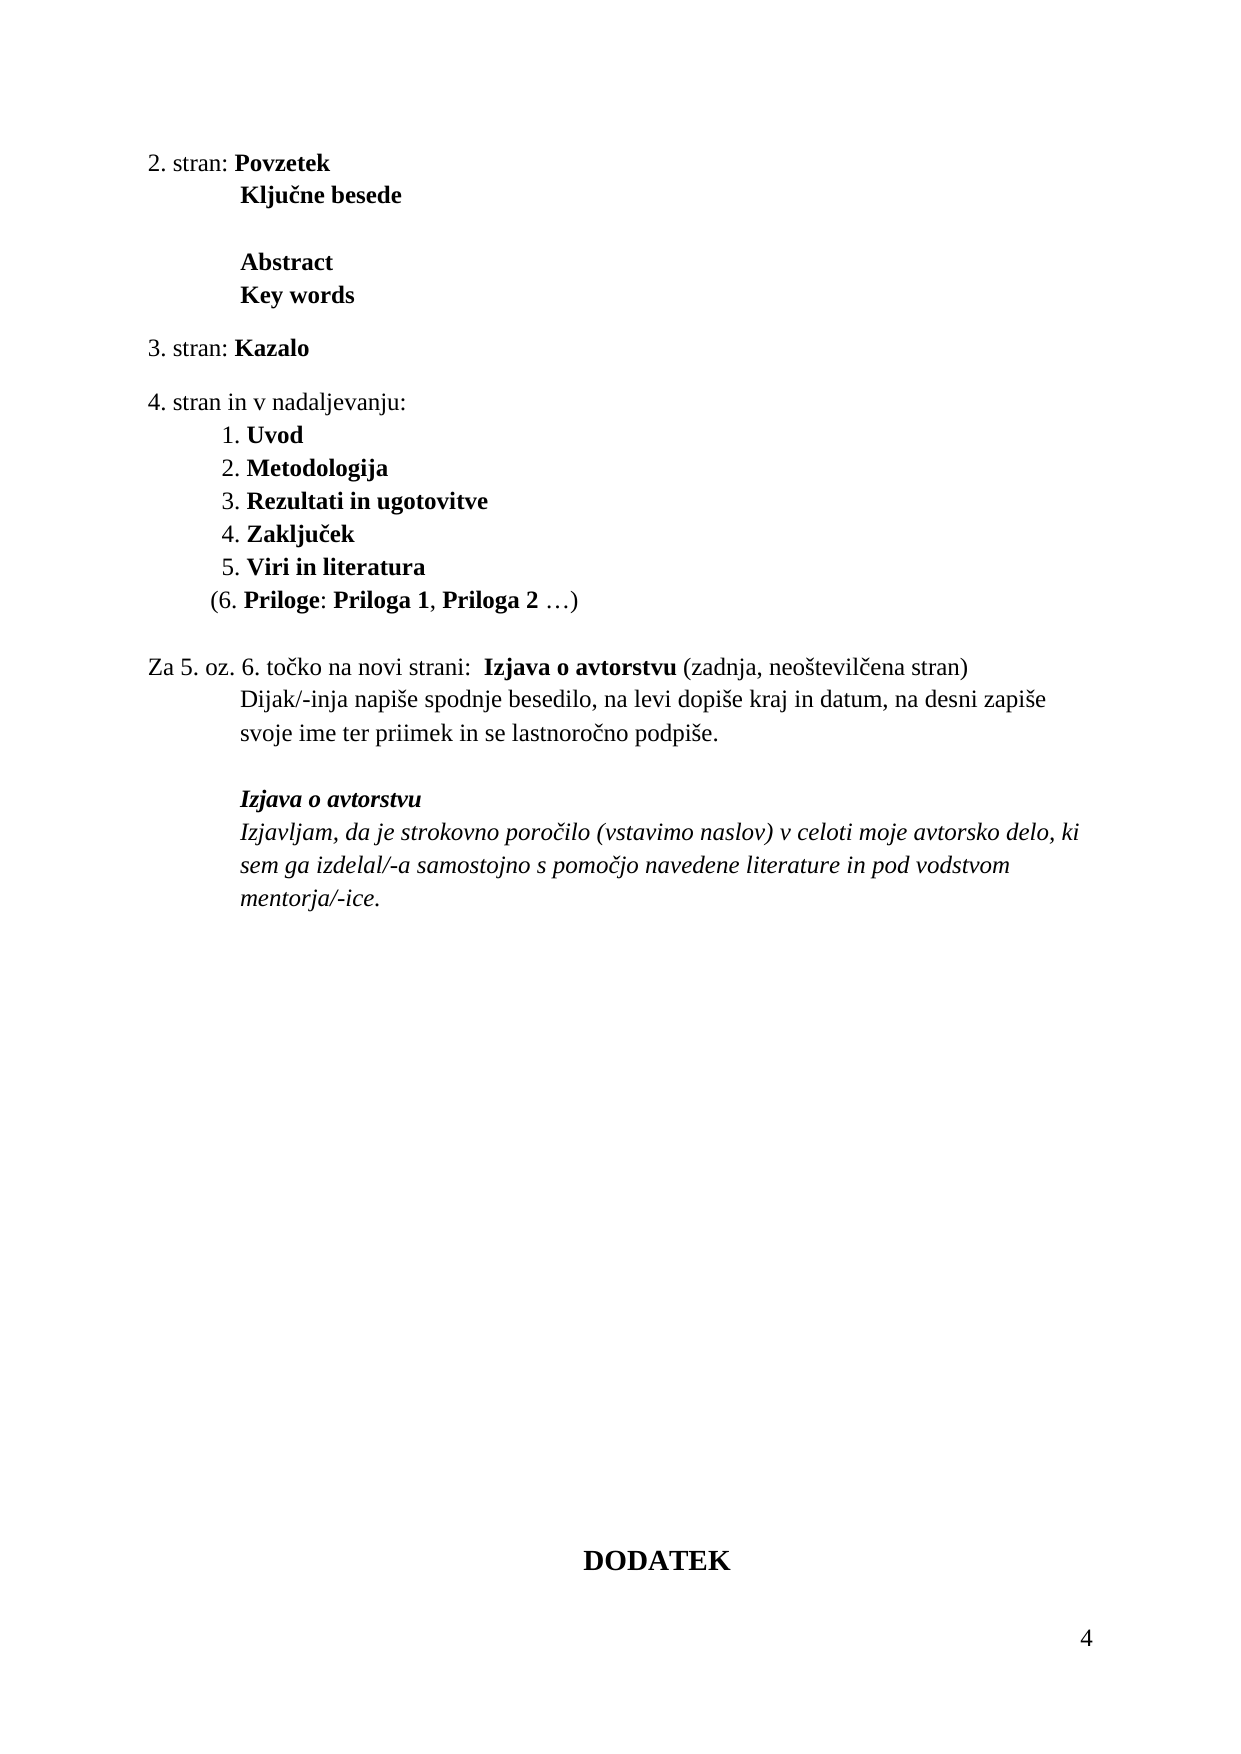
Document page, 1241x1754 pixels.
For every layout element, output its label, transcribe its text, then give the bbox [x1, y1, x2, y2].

text 3. stran: Kazalo [148, 333, 1093, 362]
text Key words [148, 280, 1093, 308]
text Ključne besede [148, 181, 1093, 209]
text 2. stran: Povzetek [148, 148, 1093, 176]
text Dijak/-inja napiše spodnje besedilo, na levi dopiše kraj in datum, na desni zapiše [221, 684, 1093, 713]
text 2. Metodologija [148, 453, 1093, 482]
text 3. Rezultati in ugotovitve [148, 486, 1093, 515]
text Abstract [148, 247, 1093, 275]
text 5. Viri in literatura [148, 552, 1093, 581]
text (6. Priloge: Priloga 1, Priloga 2 …) [148, 586, 1093, 614]
text DODATEK [221, 1543, 1093, 1577]
text mentorja/-ice. [221, 883, 1093, 911]
text 4. stran in v nadaljevanju: [148, 387, 1093, 416]
text Izjavljam, da je strokovno poročilo (vstavimo naslov) v celoti moje avtorsko delo, ki [221, 817, 1093, 845]
text 4. Zaključek [148, 519, 1093, 548]
text sem ga izdelal/-a samostojno s pomočjo navedene literature in pod vodstvom [221, 850, 1093, 878]
text 1. Uvod [148, 420, 1093, 449]
text Izjava o avtorstvu [221, 784, 1093, 812]
text Za 5. oz. 6. točko na novi strani: Izjava o avtorstvu (zadnja, neoštevilčena stran) [148, 652, 1093, 680]
text svoje ime ter priimek in se lastnoročno podpiše. [221, 718, 1093, 746]
